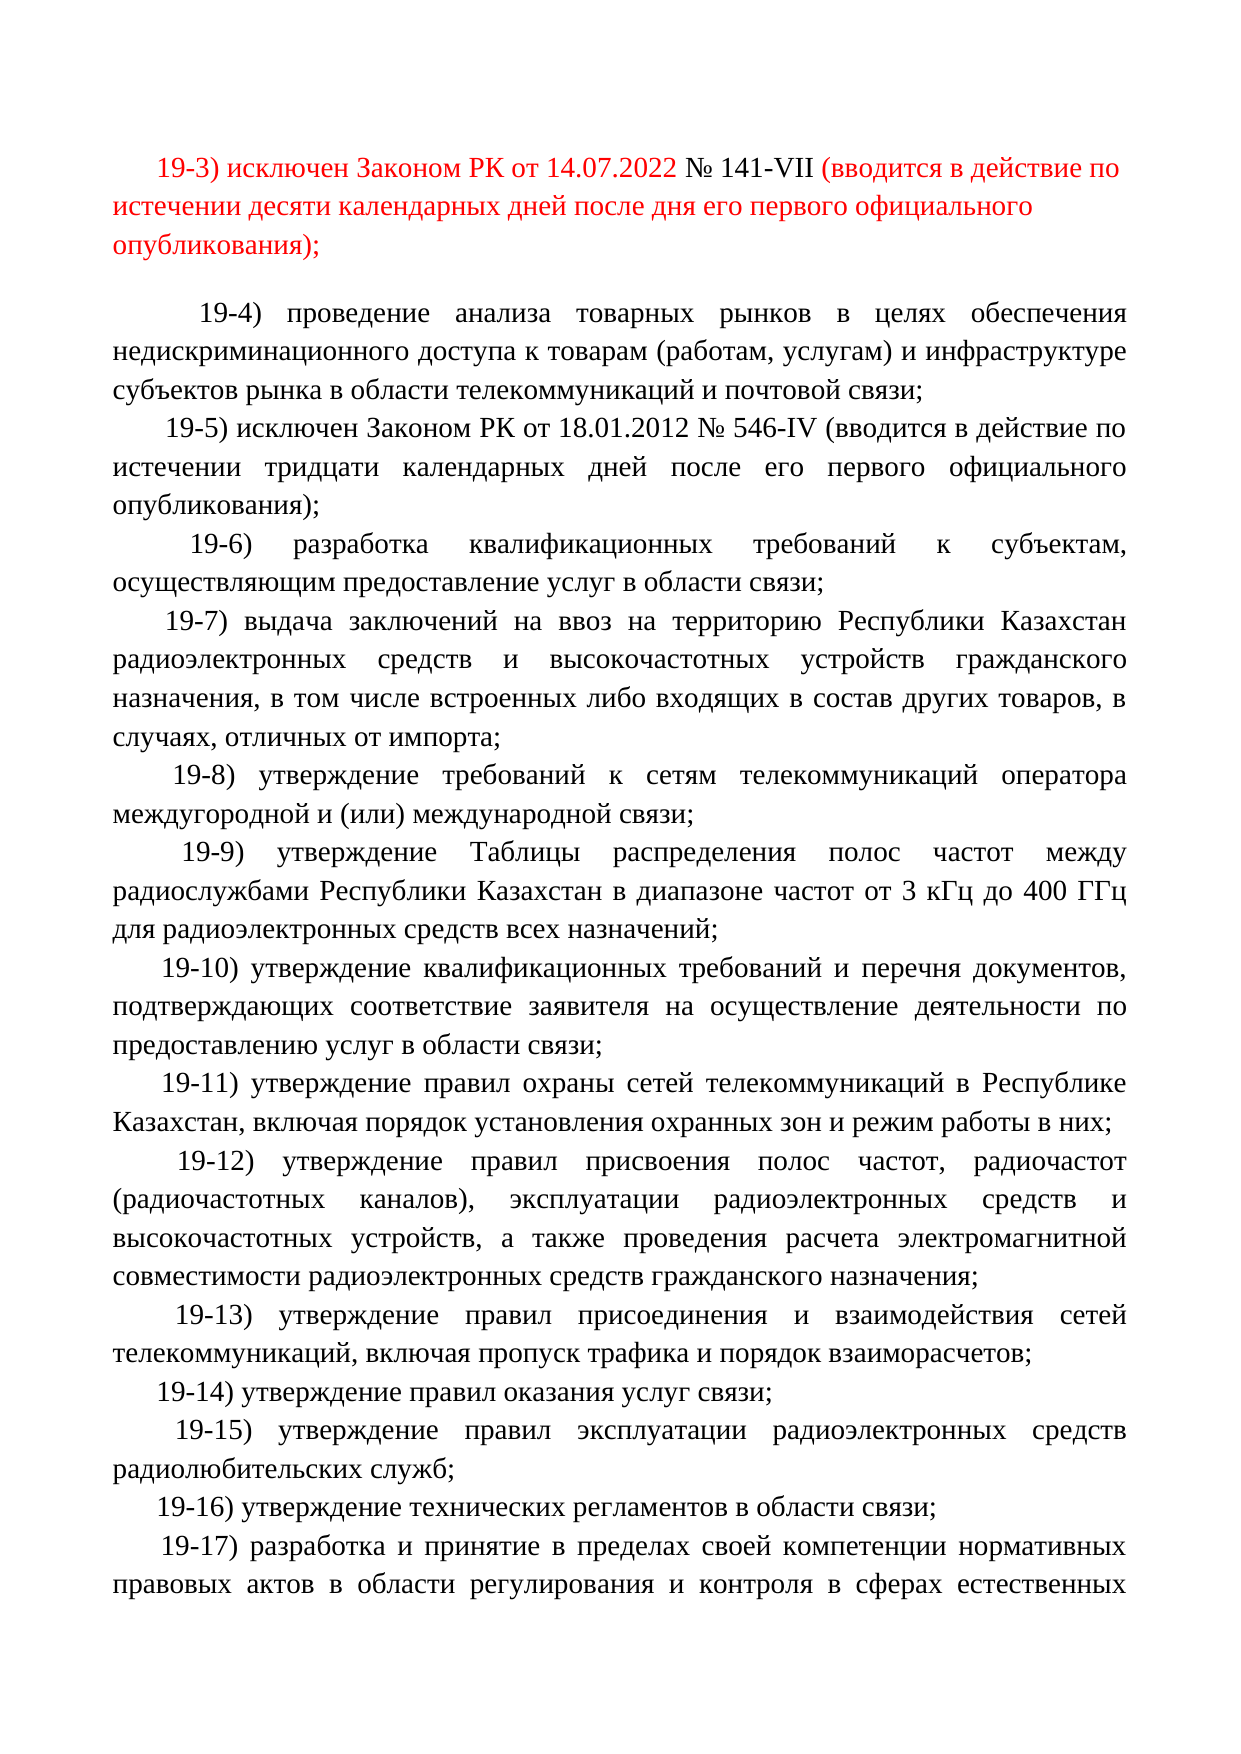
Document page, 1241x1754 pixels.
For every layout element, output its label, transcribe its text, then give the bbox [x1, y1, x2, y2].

text 19-7) выдача заключений на ввоз на территорию Республики Казахстан радиоэлектронных средств и высокочастотных устройств гражданского назначения, в том числе встроенных либо входящих в состав других товаров, в случаях, отличных от импорта; [112, 603, 1128, 752]
text 19-10) утверждение квалификационных требований и перечня документов, подтверждающих соответствие заявителя на осуществление деятельности по предоставлению услуг в области связи; [112, 950, 1128, 1061]
text 19-6) разработка квалификационных требований к субъектам, осуществляющим предоставление услуг в области связи; [112, 526, 1128, 598]
text 19-3) исключен Законом РК от 14.07.2022 № 141-VII (вводится в действие по истечении десяти календарных дней после дня его первого официального опубликования); [112, 150, 1128, 291]
text 19-15) утверждение правил эксплуатации радиоэлектронных средств радиолюбительских служб; [112, 1412, 1128, 1484]
text 19-8) утверждение требований к сетям телекоммуникаций оператора междугородной и (или) международной связи; [112, 757, 1128, 829]
text 19-13) утверждение правил присоединения и взаимодействия сетей телекоммуникаций, включая пропуск трафика и порядок взаиморасчетов; [112, 1297, 1128, 1369]
text 19-14) утверждение правил оказания услуг связи; [112, 1374, 1128, 1407]
text 19-4) проведение анализа товарных рынков в целях обеспечения недискриминационного доступа к товарам (работам, услугам) и инфраструктуре субъектов рынка в области телекоммуникаций и почтовой связи; [112, 295, 1128, 405]
text 19-12) утверждение правил присвоения полос частот, радиочастот (радиочастотных каналов), эксплуатации радиоэлектронных средств и высокочастотных устройств, а также проведения расчета электромагнитной совместимости радиоэлектронных средств гражданского назначения; [112, 1143, 1128, 1292]
text 19-11) утверждение правил охраны сетей телекоммуникаций в Республике Казахстан, включая порядок установления охранных зон и режим работы в них; [112, 1066, 1128, 1138]
text 19-5) исключен Законом РК от 18.01.2012 № 546-IV (вводится в действие по истечении тридцати календарных дней после его первого официального опубликования); [112, 410, 1128, 521]
text 19-16) утверждение технических регламентов в области связи; [112, 1489, 1128, 1523]
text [112, 1528, 1128, 1600]
text 19-9) утверждение Таблицы распределения полос частот между радиослужбами Республики Казахстан в диапазоне частот от 3 кГц до 400 ГГц для радиоэлектронных средств всех назначений; [112, 834, 1128, 945]
